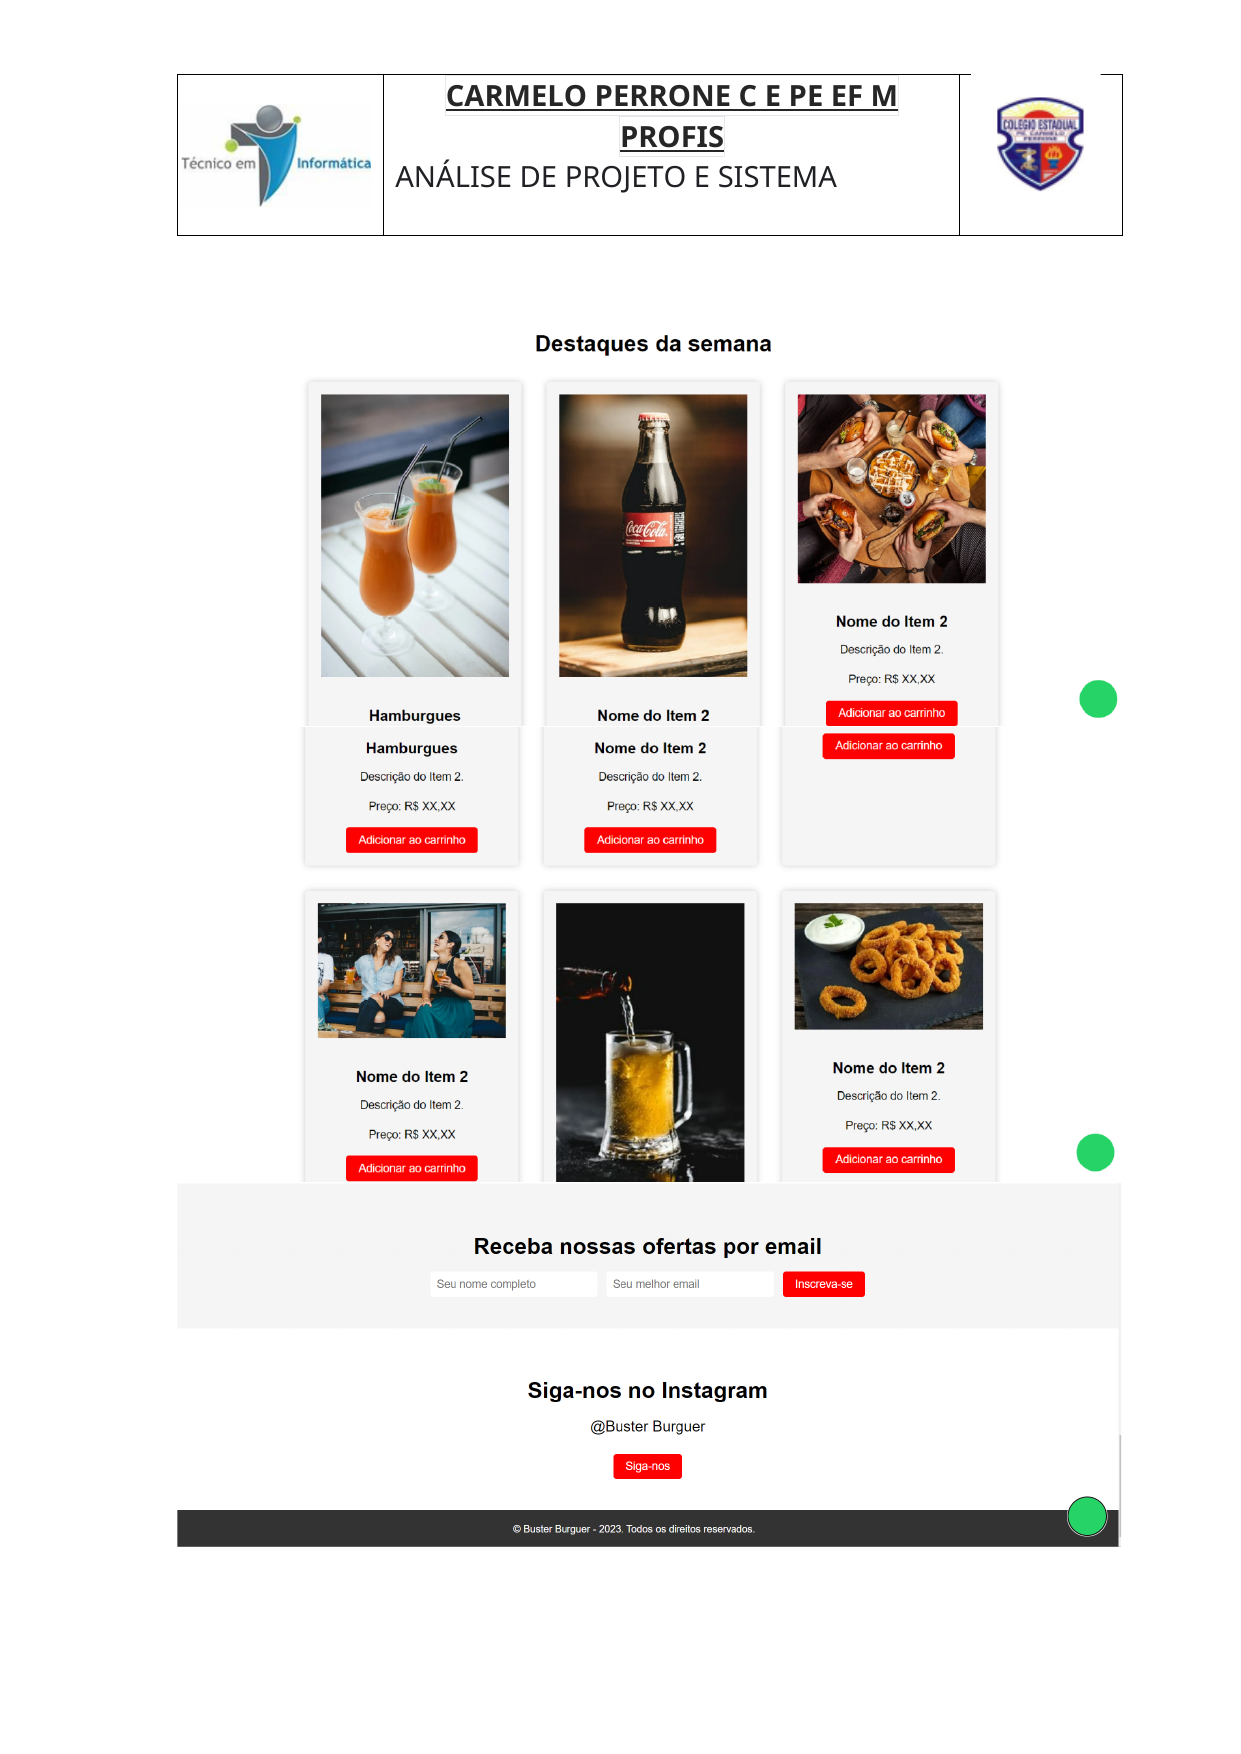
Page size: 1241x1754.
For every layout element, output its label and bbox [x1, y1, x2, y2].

picture [971, 74, 1101, 199]
picture [181, 104, 371, 207]
picture [177, 1183, 1122, 1547]
picture [177, 283, 1123, 726]
picture [177, 727, 1123, 1182]
